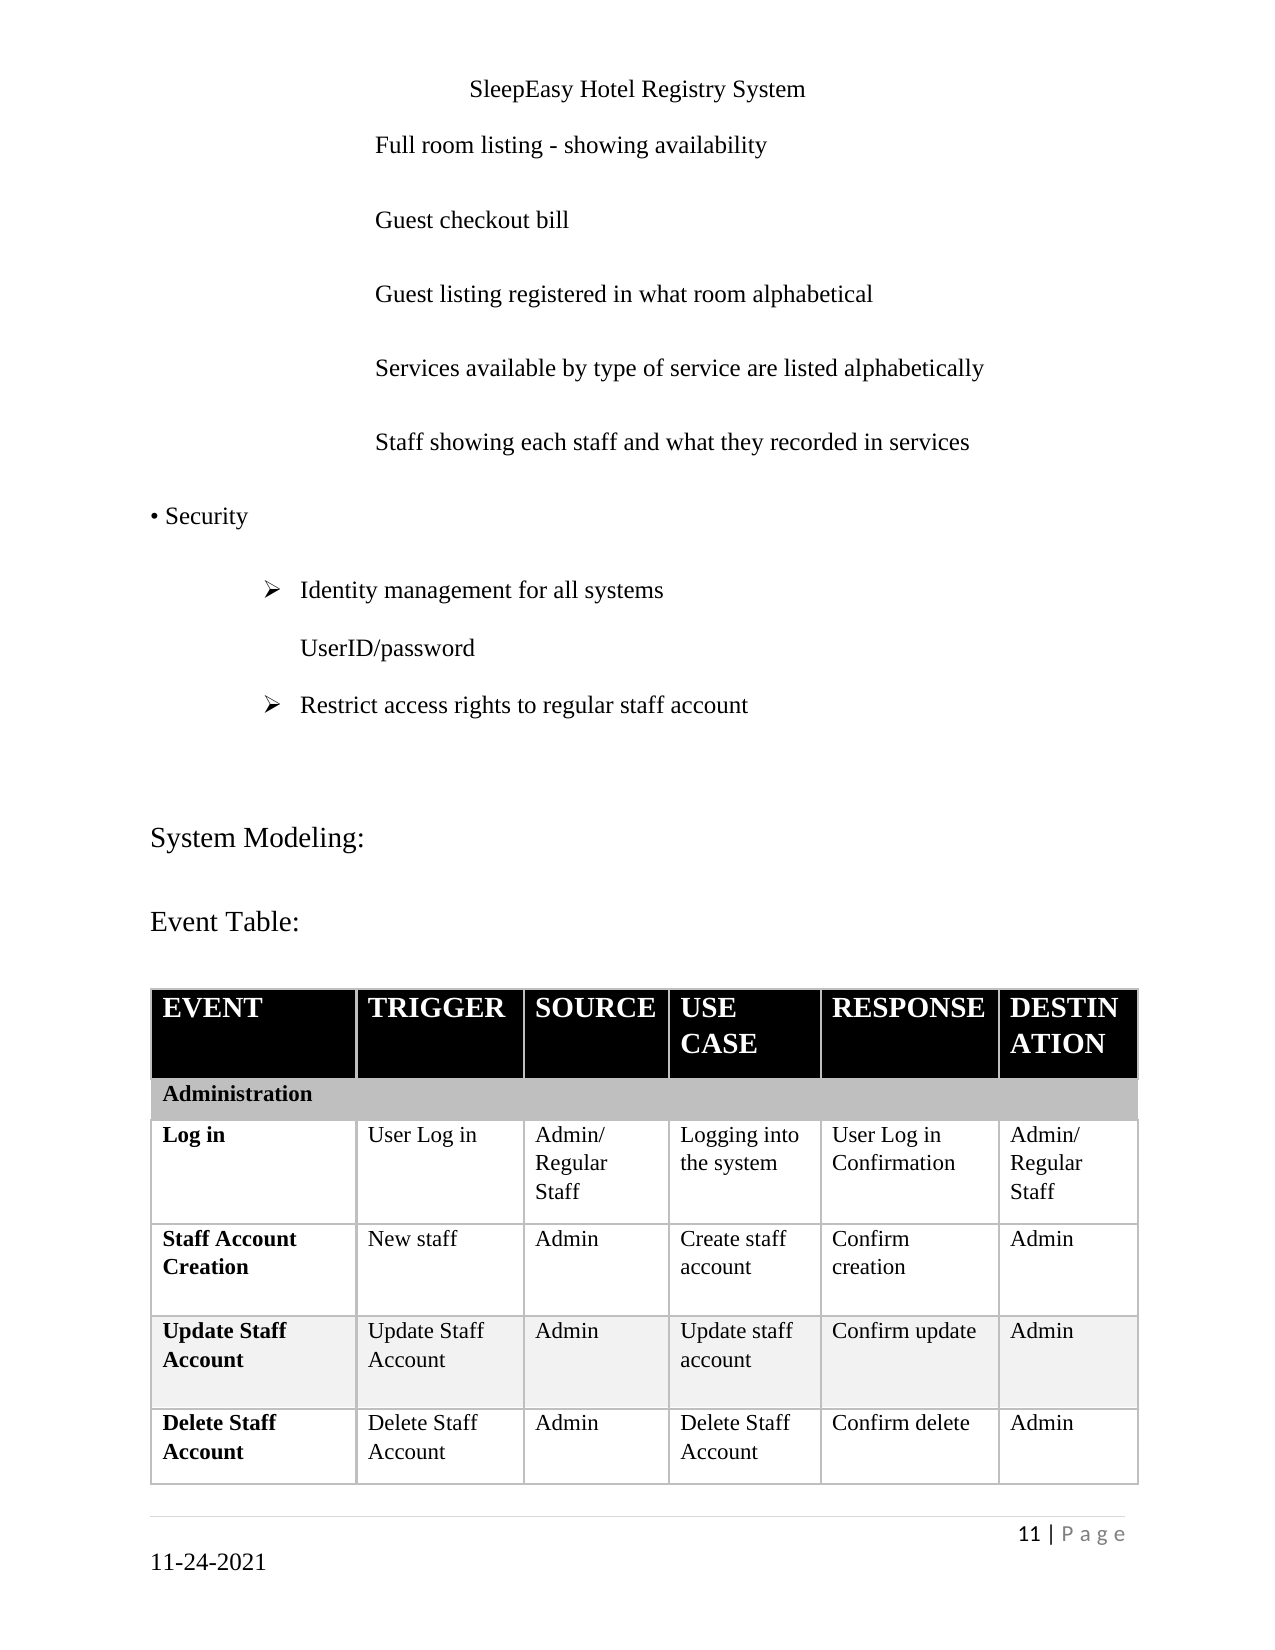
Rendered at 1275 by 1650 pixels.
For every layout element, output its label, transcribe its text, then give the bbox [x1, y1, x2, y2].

table_cell User Log in Confirmation [822, 1121, 998, 1223]
text Services available by type of service are listed alphabetically [375, 353, 1125, 382]
table_cell Update Staff Account [358, 1317, 523, 1407]
table_cell Delete Staff Account [670, 1410, 820, 1483]
text Guest listing registered in what room alphabetical [375, 279, 1125, 308]
table_cell Delete Staff Account [358, 1410, 523, 1483]
table_cell Admin [525, 1317, 668, 1407]
table_header EVENT [152, 990, 355, 1078]
table_header RESPONSE [822, 990, 998, 1078]
text Event Table: [150, 904, 1125, 937]
table_cell Admin/ Regular Staff [525, 1121, 668, 1223]
table_cell Staff Account Creation [152, 1225, 355, 1315]
table_cell Administration [151, 1080, 1138, 1119]
table_cell Admin [1000, 1317, 1137, 1407]
table_cell Admin [1000, 1410, 1137, 1483]
text System Modeling: [150, 820, 1125, 854]
table_cell New staff [358, 1225, 523, 1315]
text • Security [150, 501, 1125, 530]
table_cell Logging into the system [670, 1121, 820, 1223]
list Identity management for all systems UserID/password [262, 576, 1125, 662]
list Restrict access rights to regular staff account [262, 691, 1125, 775]
table_cell Admin [525, 1410, 668, 1483]
text Guest checkout bill [375, 205, 1125, 233]
text Staff showing each staff and what they recorded in services [375, 427, 1125, 456]
table_cell Confirm delete [822, 1410, 998, 1483]
table_cell Admin [525, 1225, 668, 1315]
table_cell Log in [152, 1121, 355, 1223]
table_cell Confirm creation [822, 1225, 998, 1315]
table_cell User Log in [358, 1121, 523, 1223]
table_header TRIGGER [358, 990, 523, 1078]
table_header USE CASE [670, 990, 820, 1078]
table_cell Create staff account [670, 1225, 820, 1315]
table_cell Admin/ Regular Staff [1000, 1121, 1137, 1223]
table_cell Update staff account [670, 1317, 820, 1407]
table_cell Update Staff Account [152, 1317, 355, 1407]
table_header SOURCE [525, 990, 668, 1078]
table_cell Admin [1000, 1225, 1137, 1315]
table_cell Confirm update [822, 1317, 998, 1407]
table_cell Delete Staff Account [152, 1410, 355, 1483]
text Full room listing - showing availability [375, 131, 1125, 159]
table_header DESTINATION [1000, 990, 1137, 1078]
